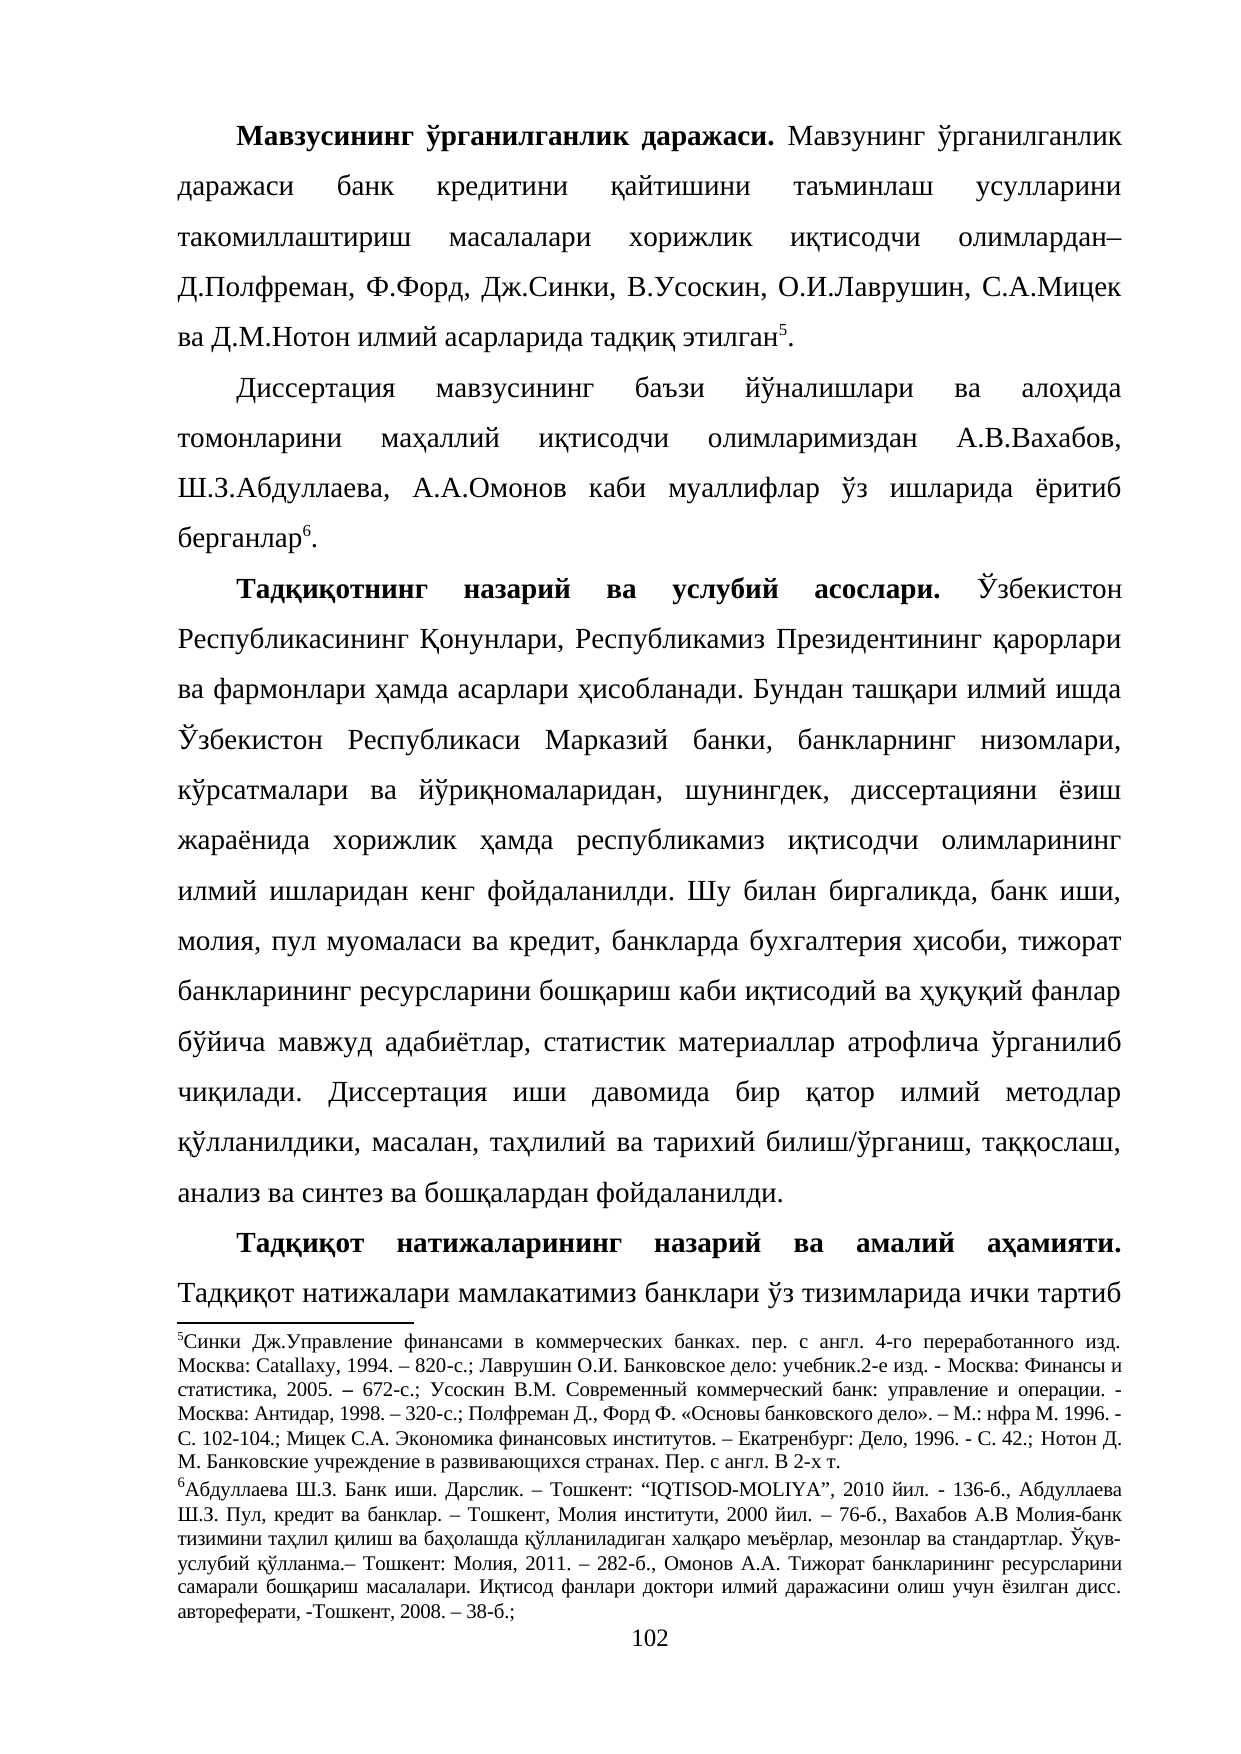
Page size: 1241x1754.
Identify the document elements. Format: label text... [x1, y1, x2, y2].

text Тадқиқотнинг назарий ва услубий асослари. Ўзбекистон Республикасининг Қонунлари, Республикамиз Президентининг қарорлари ва фармонлари ҳамда асарлари ҳисобланади. Бундан ташқари илмий ишда Ўзбекистон Республикаси Марказий банки, банкларнинг низомлари, кўрсатмалари ва йўриқномаларидан, шунингдек, диссертацияни ёзиш жараёнида хорижлик ҳамда республикамиз иқтисодчи олимларининг илмий ишларидан кенг фойдаланилди. Шу билан биргаликда, банк иши, молия, пул муомаласи ва кредит, банкларда бухгалтерия ҳисоби, тижорат банкларининг ресурсларини бошқариш каби иқтисодий ва ҳуқуқий фанлар бўйича мавжуд адабиётлар, статистик материаллар атрофлича ўрганилиб чиқилади. Диссертация иши давомида бир қатор илмий методлар қўлланилдики, масалан, таҳлилий ва тарихий билиш/ўрганиш, таққослаш, анализ ва синтез ва бошқалардан фойдаланилди. [177, 571, 1122, 1208]
text Мавзусининг ўрганилганлик даражаси. Мавзунинг ўрганилганлик даражаси банк кредитини қайтишини таъминлаш усулларини такомиллаштириш масалалари хорижлик иқтисодчи олимлардан–Д.Полфреман, Ф.Форд, Дж.Синки, В.Усоскин, О.И.Лаврушин, С.А.Мицек ва Д.М.Нотон илмий асарларида тадқиқ этилган. [177, 118, 1122, 353]
text Диссертация мавзусининг баъзи йўналишлари ва алоҳида томонларини маҳаллий иқтисодчи олимларимиздан А.В.Вахабов, Ш.З.Абдуллаева, А.А.Омонов каби муаллифлар ўз ишларида ёритиб берганлар. [177, 370, 1122, 554]
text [177, 1225, 1122, 1309]
